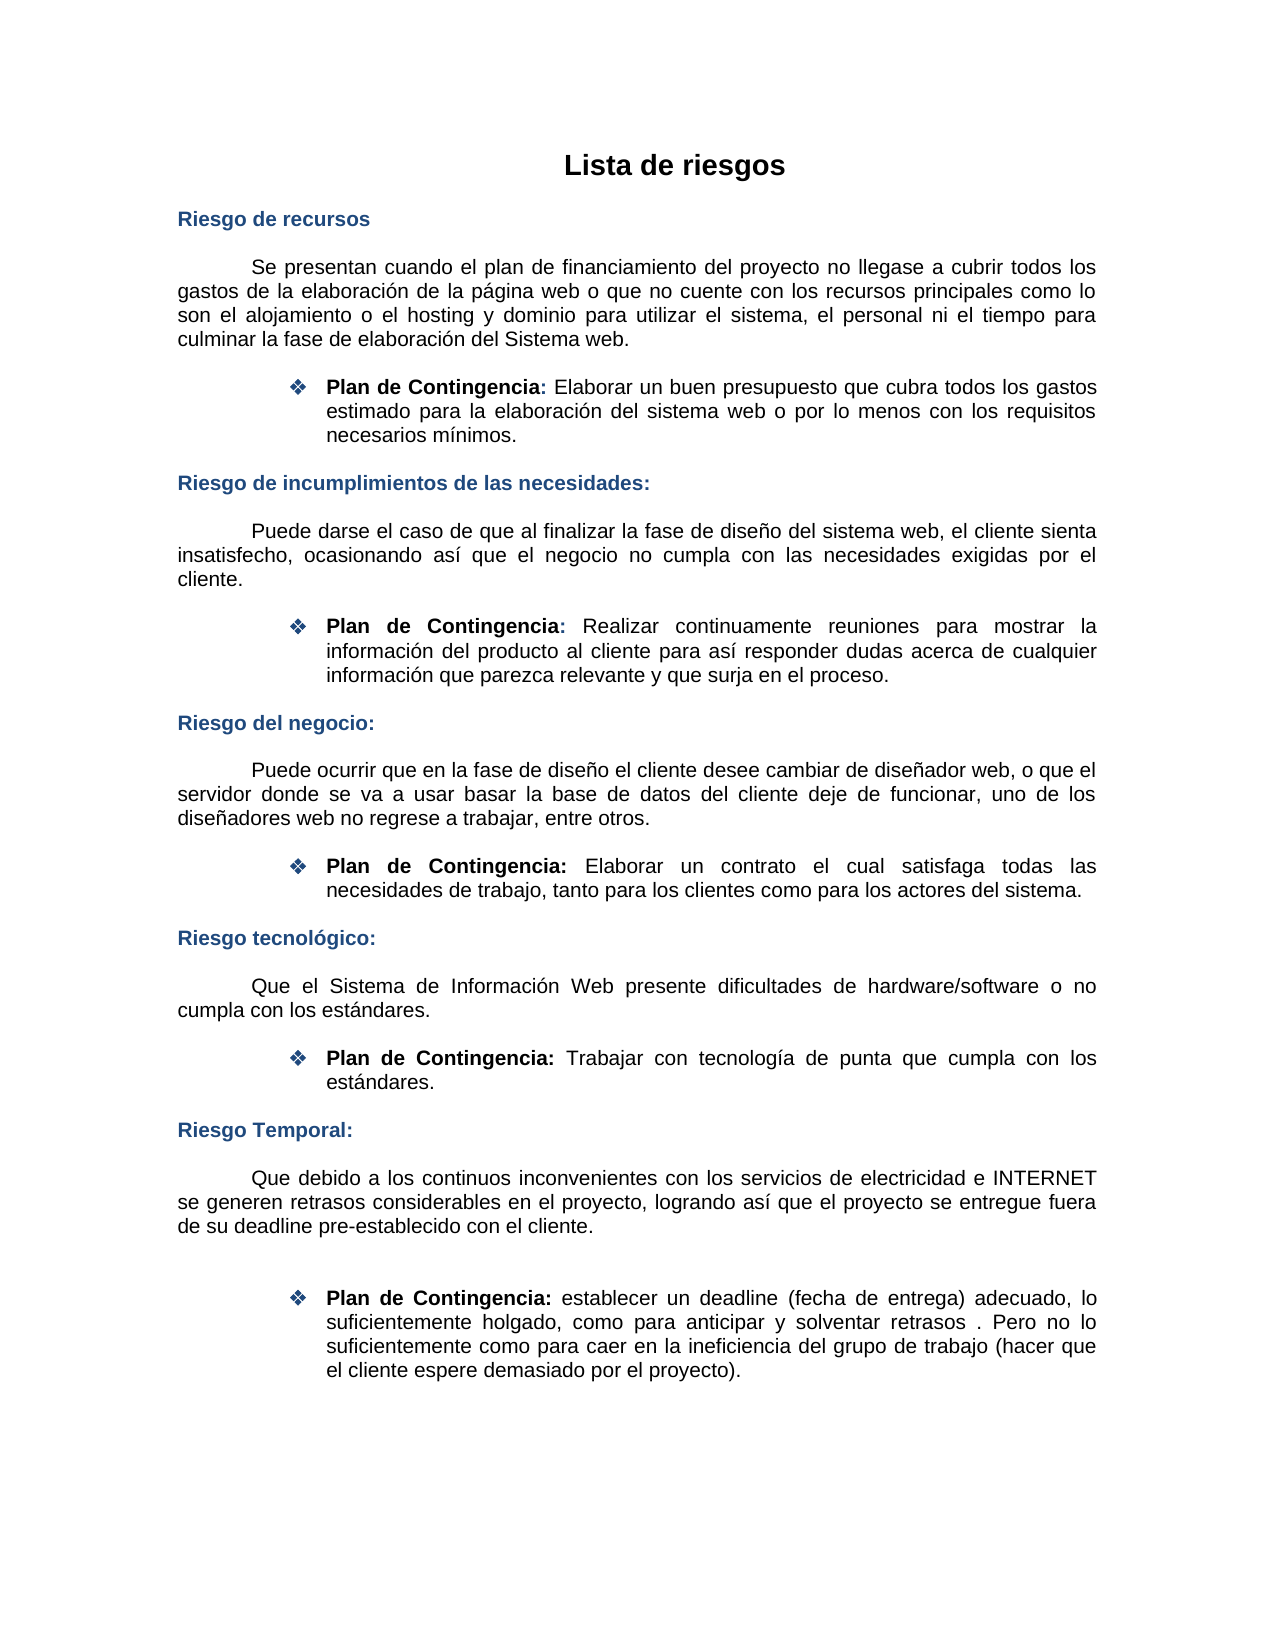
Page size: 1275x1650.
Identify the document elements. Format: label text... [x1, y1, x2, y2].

list Plan de Contingencia: Elaborar un contrato el cual satisfaga todas las necesidades de trabajo, tanto para los clientes como para los actores del sistema. [288, 854, 1098, 902]
text Riesgo Temporal: [177, 1118, 1098, 1142]
text Riesgo de incumplimientos de las necesidades: [177, 471, 1098, 494]
text Que el Sistema de Información Web presente dificultades de hardware/software o no cumpla con los estándares. [177, 974, 1098, 1022]
list Plan de Contingencia: Trabajar con tecnología de punta que cumpla con los estándares. [288, 1046, 1098, 1094]
list Lista de riesgos [252, 148, 1098, 181]
text Se presentan cuando el plan de financiamiento del proyecto no llegase a cubrir todos los gastos de la elaboración de la página web o que no cuente con los recursos principales como lo son el alojamiento o el hosting y dominio para utilizar el sistema, el personal ni el tiempo para culminar la fase de elaboración del Sistema web. [177, 255, 1098, 351]
text Riesgo de recursos [177, 207, 1098, 231]
text Puede darse el caso de que al finalizar la fase de diseño del sistema web, el cliente sienta insatisfecho, ocasionando así que el negocio no cumpla con las necesidades exigidas por el cliente. [177, 518, 1098, 590]
list Plan de Contingencia: establecer un deadline (fecha de entrega) adecuado, lo suficientemente holgado, como para anticipar y solventar retrasos . Pero no lo suficientemente como para caer en la ineficiencia del grupo de trabajo (hacer que el cliente espere demasiado por el proyecto). [288, 1286, 1098, 1381]
text Que debido a los continuos inconvenientes con los servicios de electricidad e INTERNET se generen retrasos considerables en el proyecto, logrando así que el proyecto se entregue fuera de su deadline pre-establecido con el cliente. [177, 1166, 1098, 1238]
text Riesgo del negocio: [177, 710, 1098, 734]
text Riesgo tecnológico: [177, 926, 1098, 950]
text Puede ocurrir que en la fase de diseño el cliente desee cambiar de diseñador web, o que el servidor donde se va a usar basar la base de datos del cliente deje de funcionar, uno de los diseñadores web no regrese a trabajar, entre otros. [177, 758, 1098, 830]
list Plan de Contingencia: Elaborar un buen presupuesto que cubra todos los gastos estimado para la elaboración del sistema web o por lo menos con los requisitos necesarios mínimos. [288, 375, 1098, 447]
list Plan de Contingencia: Realizar continuamente reuniones para mostrar la información del producto al cliente para así responder dudas acerca de cualquier información que parezca relevante y que surja en el proceso. [288, 614, 1098, 686]
